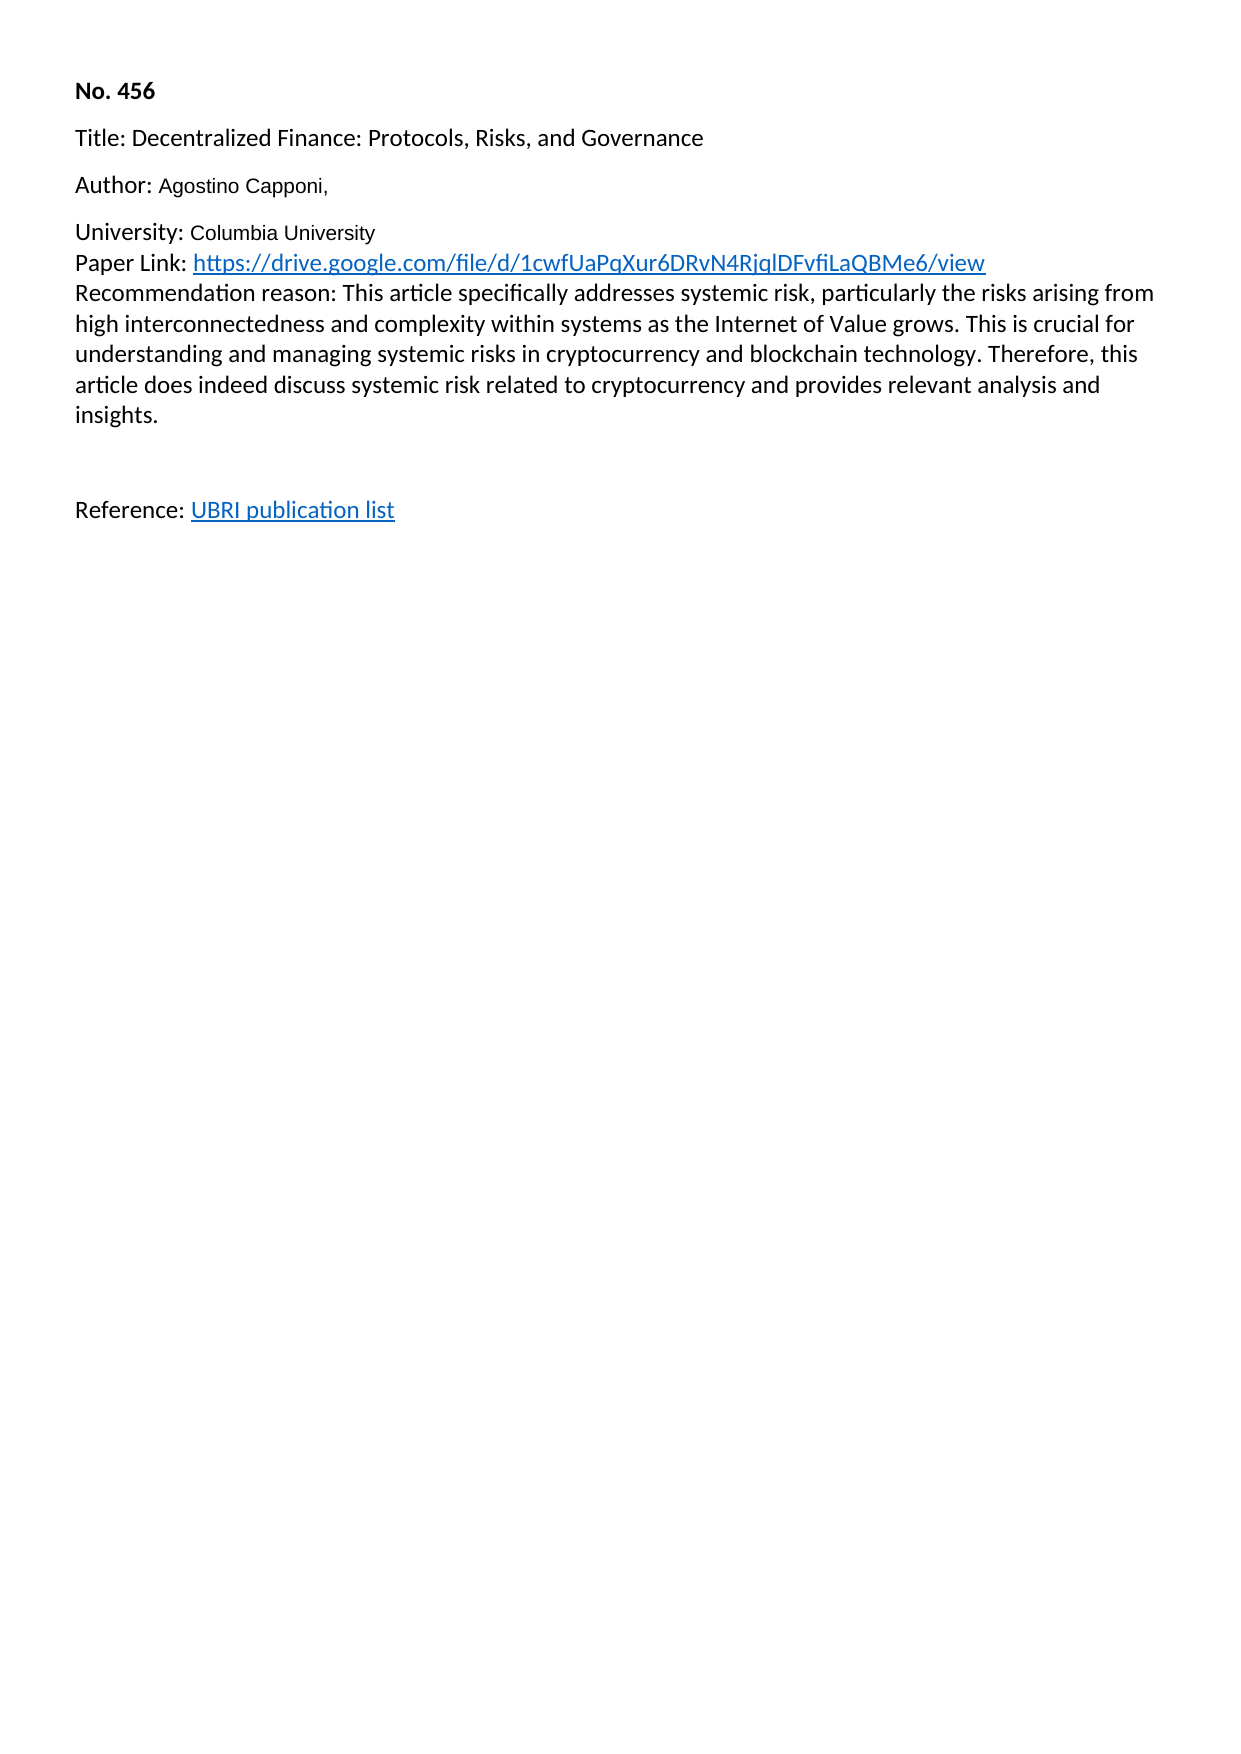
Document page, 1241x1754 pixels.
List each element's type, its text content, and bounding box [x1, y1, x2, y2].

text Reference: UBRI publication list [75, 494, 1165, 524]
text University: Columbia University Paper Link: https://drive.google.com/file/d/1cwfUaPqXur6DRvN4RjqlDFvfiLaQBMe6/view Recommendation reason: This article specifically addresses systemic risk, particularly the risks arising from high interconnectedness and complexity within systems as the Internet of Value grows. This is crucial for understanding and managing systemic risks in cryptocurrency and blockchain technology. Therefore, this article does indeed discuss systemic risk related to cryptocurrency and provides relevant analysis and insights. [75, 217, 1165, 430]
text No. 456 [75, 75, 1165, 106]
text Author: Agostino Capponi, [75, 169, 1165, 200]
text Title: Decentralized Finance: Protocols, Risks, and Governance [75, 122, 1165, 153]
